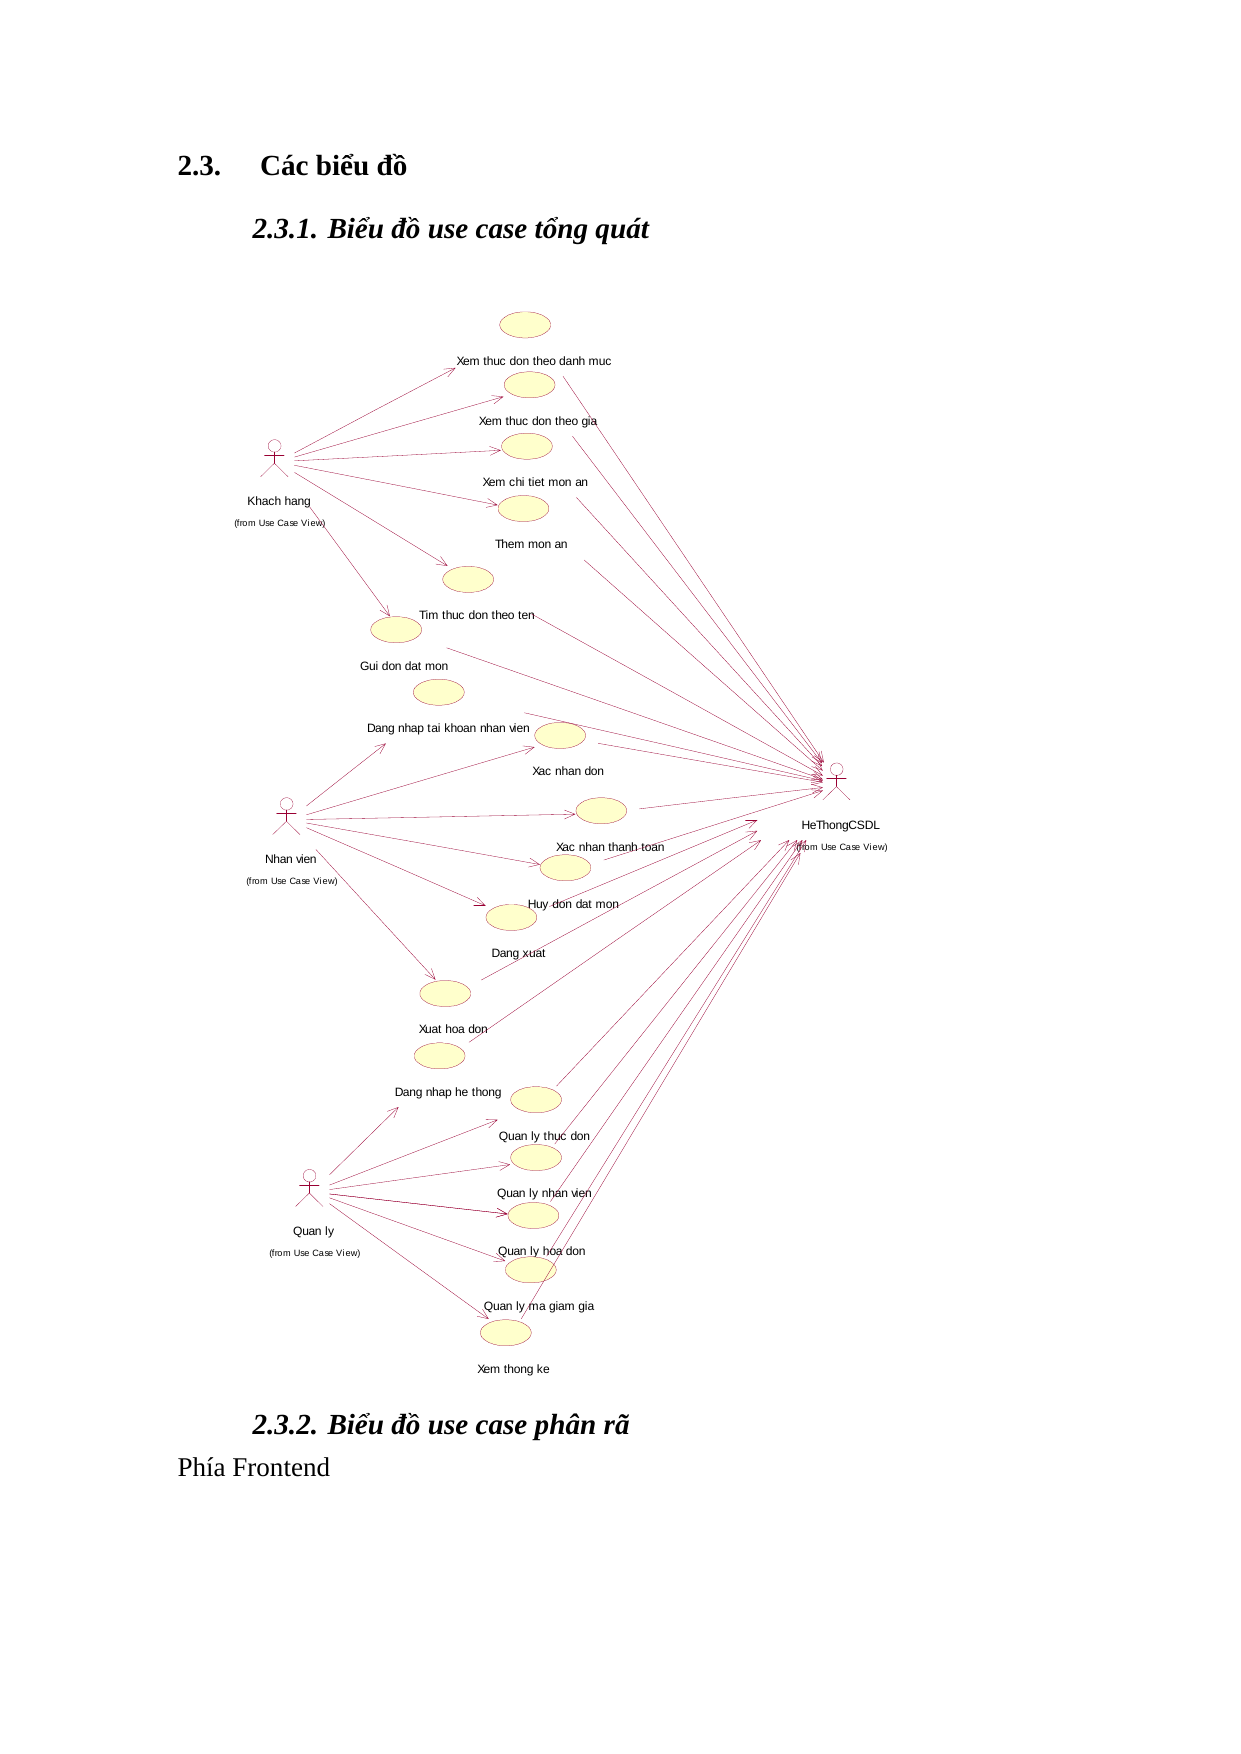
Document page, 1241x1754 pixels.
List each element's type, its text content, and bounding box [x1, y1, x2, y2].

subtitle Biểu đồ use case tổng quát [252, 211, 1122, 245]
text Phía Frontend [177, 1452, 1122, 1483]
subtitle Biểu đồ use case phân rã [252, 1407, 1122, 1441]
subtitle Các biểu đồ [177, 148, 1122, 181]
